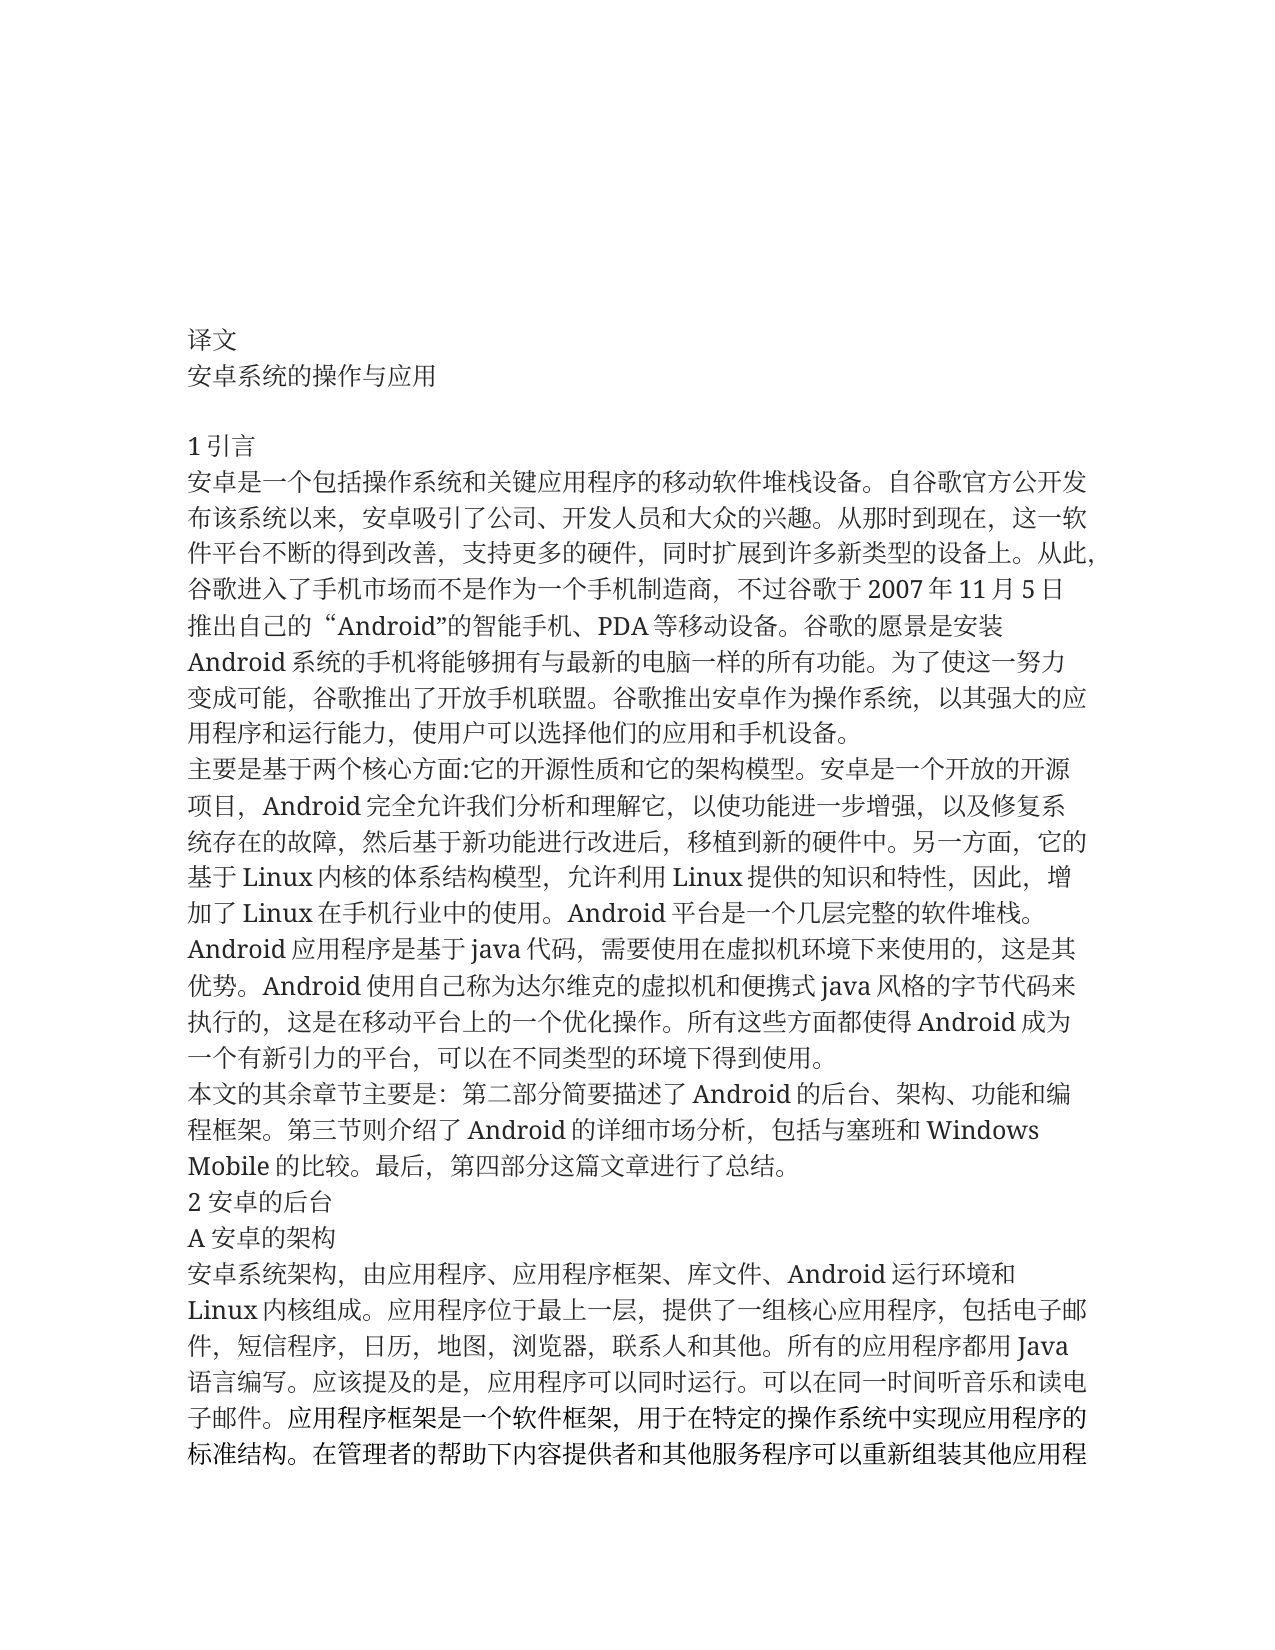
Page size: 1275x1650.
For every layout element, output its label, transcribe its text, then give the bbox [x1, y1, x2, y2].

text 1引言 [187, 426, 1087, 462]
text A 安卓的架构 [187, 1218, 1087, 1254]
text 译文 [187, 320, 1087, 356]
text 安卓是一个包括操作系统和关键应用程序的移动软件堆栈设备。自谷歌官方公开发布该系统以来，安卓吸引了公司、开发人员和大众的兴趣。从那时到现在，这一软件平台不断的得到改善，支持更多的硬件，同时扩展到许多新类型的设备上。从此，谷歌进入了手机市场而不是作为一个手机制造商，不过谷歌于2007年11月5日推出自己的“Android”的智能手机、PDA等移动设备。谷歌的愿景是安装Android系统的手机将能够拥有与最新的电脑一样的所有功能。为了使这一努力变成可能，谷歌推出了开放手机联盟。谷歌推出安卓作为操作系统，以其强大的应用程序和运行能力，使用户可以选择他们的应用和手机设备。 [187, 462, 1087, 750]
text 2 安卓的后台 [187, 1182, 1087, 1218]
text 安卓系统的操作与应用 [187, 356, 1087, 392]
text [187, 1254, 1087, 1470]
text 本文的其余章节主要是：第二部分简要描述了Android的后台、架构、功能和编程框架。第三节则介绍了Android的详细市场分析，包括与塞班和Windows Mobile的比较。最后，第四部分这篇文章进行了总结。 [187, 1074, 1087, 1182]
text 主要是基于两个核心方面:它的开源性质和它的架构模型。安卓是一个开放的开源项目，Android完全允许我们分析和理解它，以使功能进一步增强，以及修复系统存在的故障，然后基于新功能进行改进后，移植到新的硬件中。另一方面，它的基于Linux内核的体系结构模型，允许利用Linux提供的知识和特性，因此，增加了Linux在手机行业中的使用。Android平台是一个几层完整的软件堆栈。Android应用程序是基于java代码，需要使用在虚拟机环境下来使用的，这是其优势。Android使用自己称为达尔维克的虚拟机和便携式java风格的字节代码来执行的，这是在移动平台上的一个优化操作。所有这些方面都使得Android成为一个有新引力的平台，可以在不同类型的环境下得到使用。 [187, 750, 1087, 1074]
